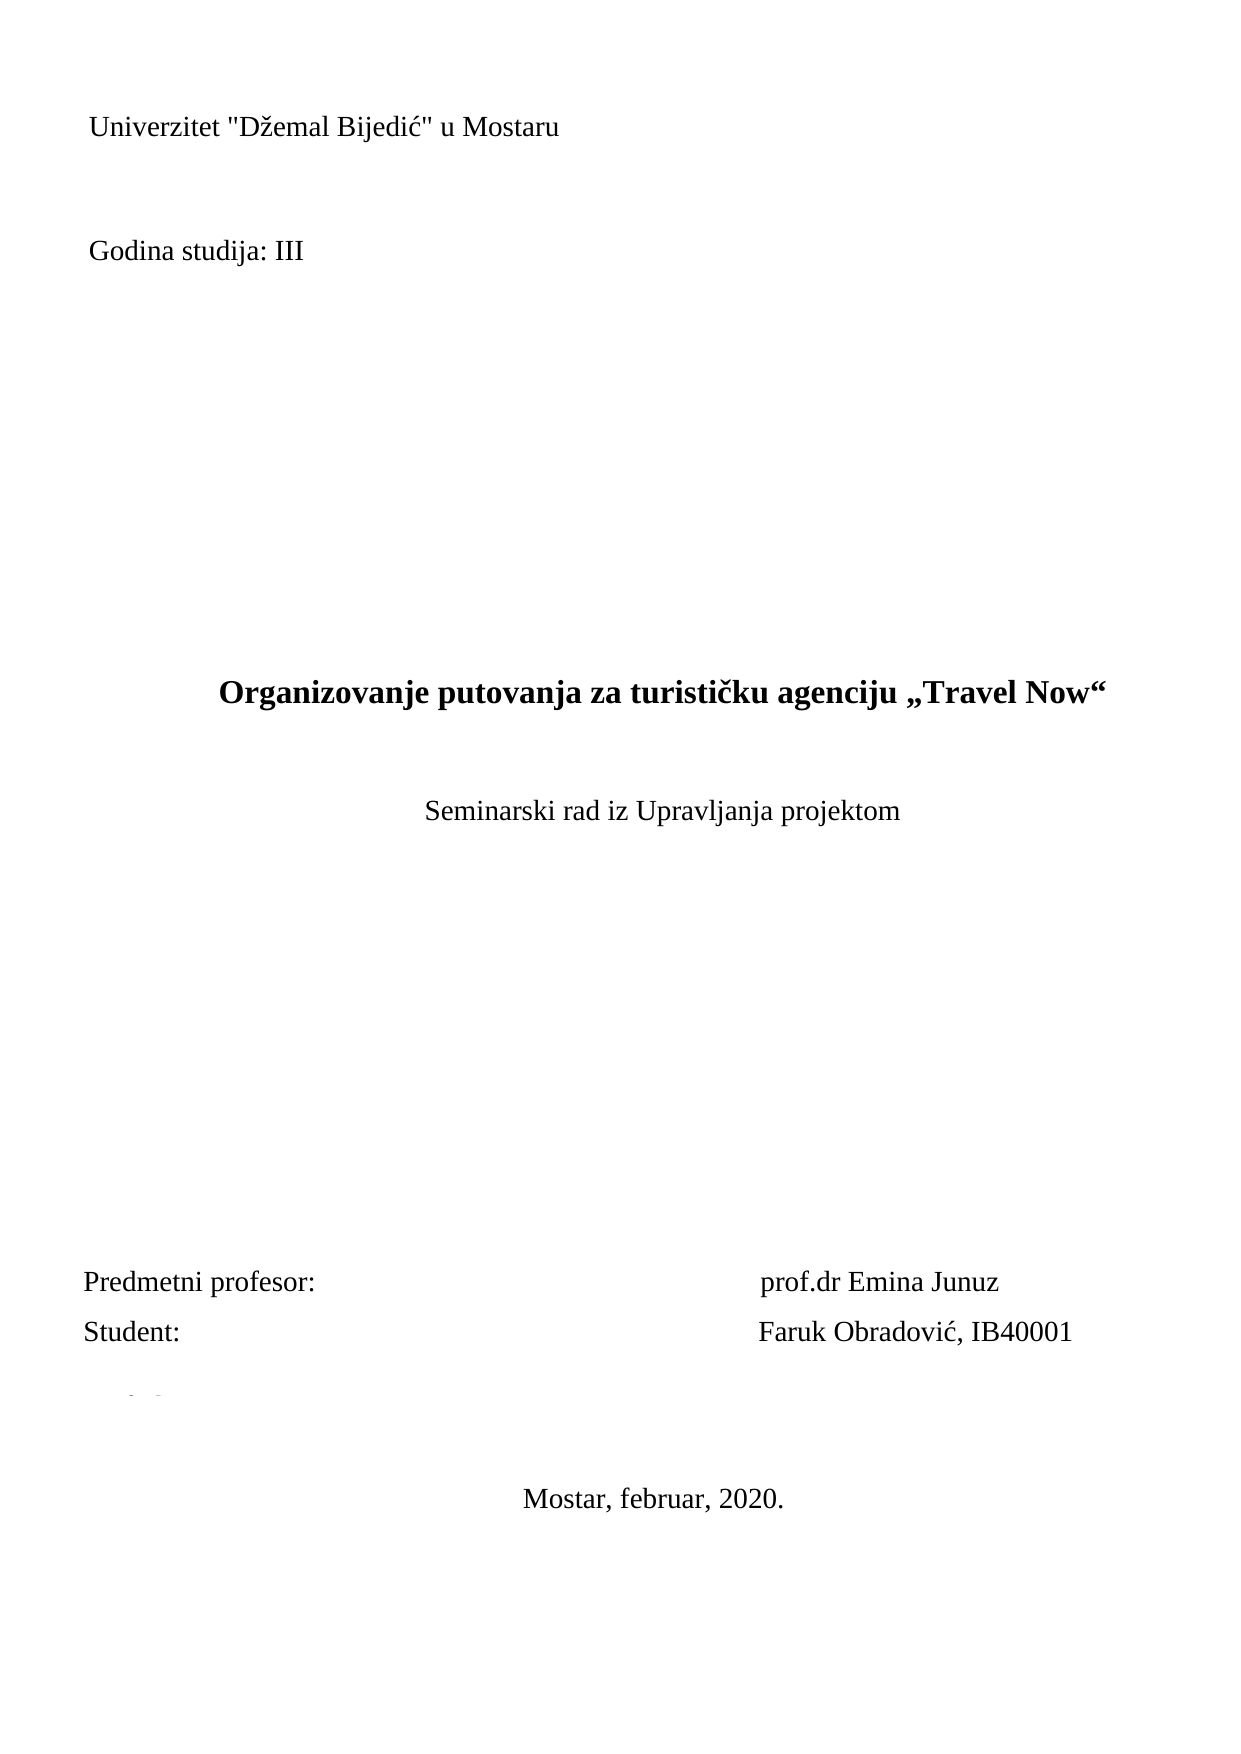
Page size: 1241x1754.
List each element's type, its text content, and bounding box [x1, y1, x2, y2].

text Mostar, februar, 2020. [448, 1481, 1093, 1515]
